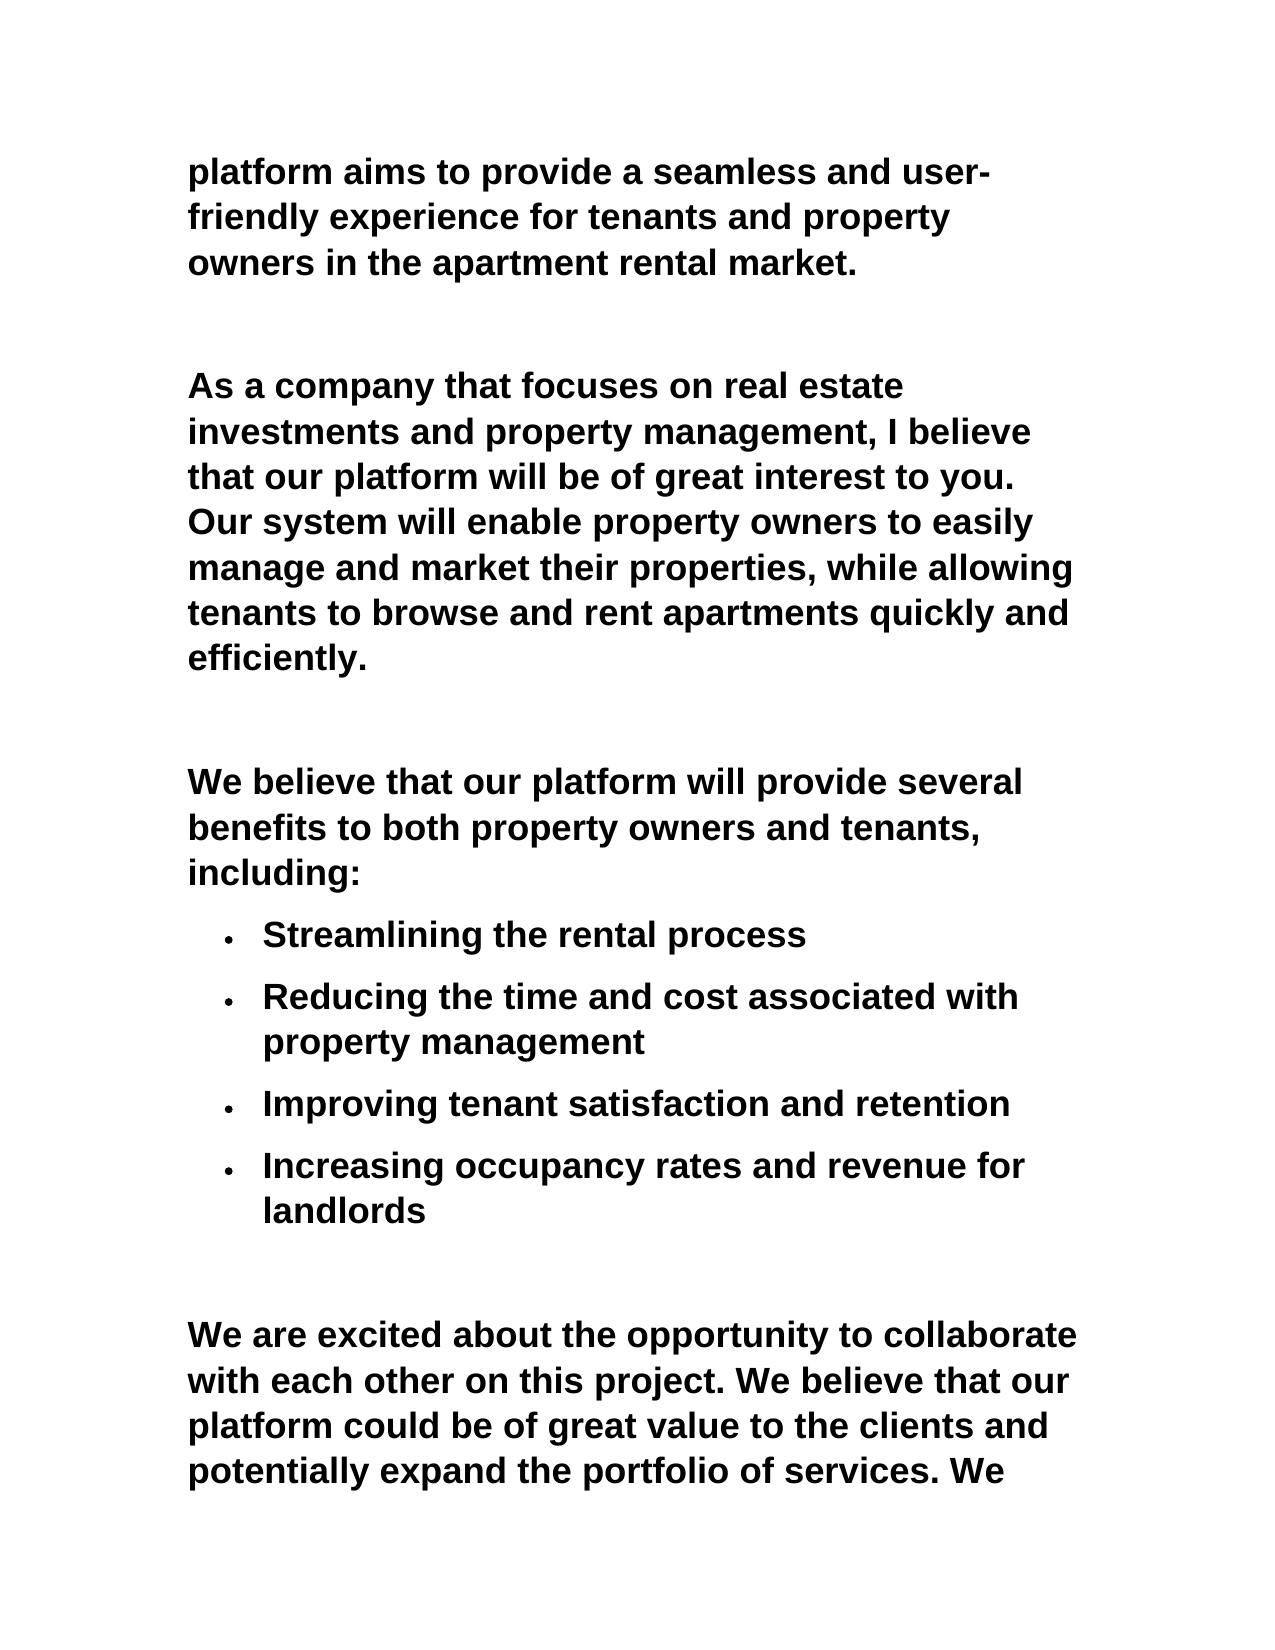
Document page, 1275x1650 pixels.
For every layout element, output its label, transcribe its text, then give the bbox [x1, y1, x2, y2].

list Increasing occupancy rates and revenue for landlords [225, 1144, 1087, 1232]
list Streamlining the rental process [225, 913, 1087, 955]
text As a company that focuses on real estate investments and property management, I believe that our platform will be of great interest to you. Our system will enable property owners to easily manage and market their properties, while allowing tenants to browse and rent apartments quickly and efficiently. [187, 364, 1087, 678]
list Improving tenant satisfaction and retention [225, 1082, 1087, 1124]
list Reducing the time and cost associated with property management [225, 975, 1087, 1062]
text We believe that our platform will provide several benefits to both property owners and tenants, including: [187, 760, 1087, 893]
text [187, 1313, 1087, 1491]
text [187, 150, 1087, 283]
